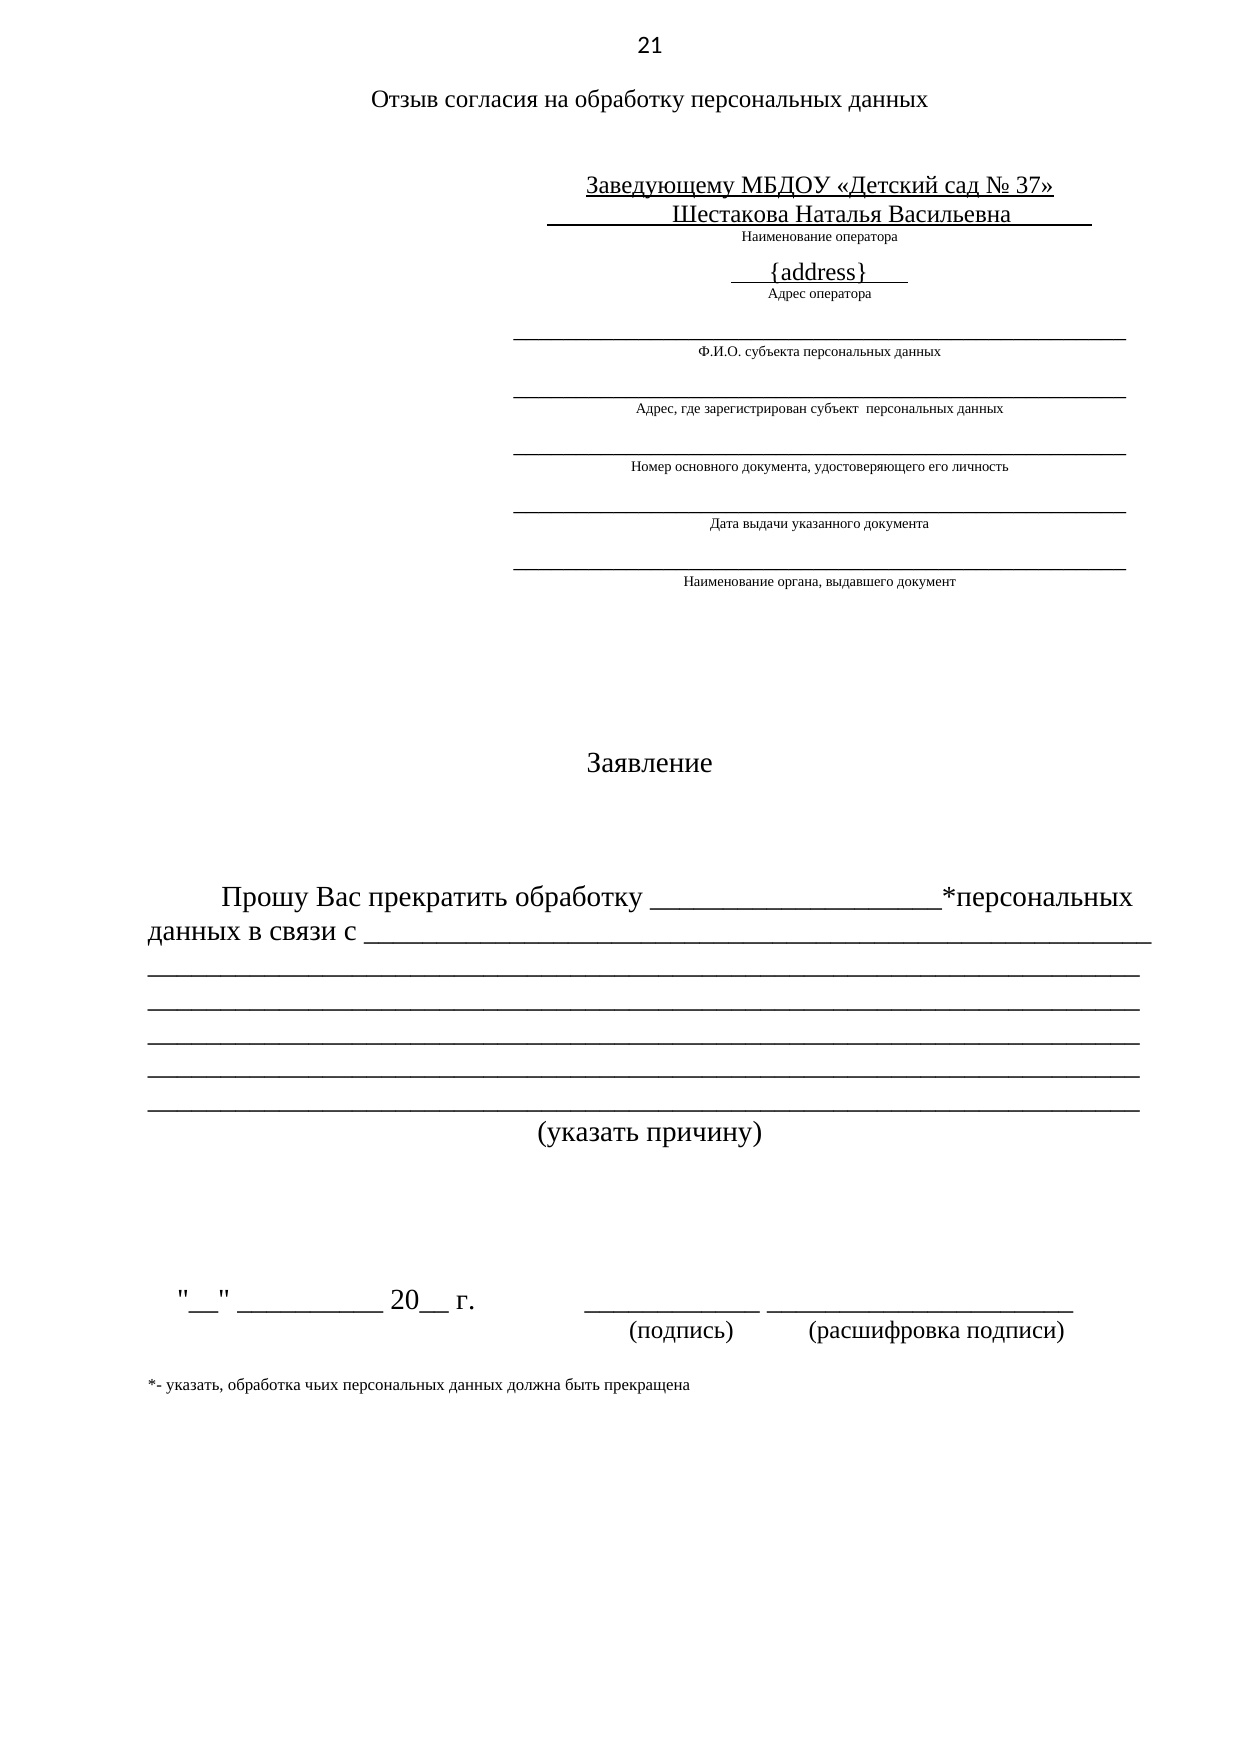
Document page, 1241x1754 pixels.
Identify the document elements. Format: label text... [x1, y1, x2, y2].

text Наименование органа, выдавшего документ [487, 573, 1152, 602]
text {address} [487, 257, 1152, 285]
text Заведующему МБДОУ «Детский сад № 37» [487, 170, 1152, 199]
text Адрес, где зарегистрирован субъект персональных данных [487, 400, 1152, 429]
text ____________________________________________________________________ [148, 947, 1152, 980]
text ________________________________________________________________________________________________________________________________________________________________________________________________________________________________________________________________________________ [148, 980, 1152, 1114]
text Прошу Вас прекратить обработку ____________________*персональных данных в связи с ______________________________________________________ [148, 879, 1152, 947]
text Наименование оператора [487, 228, 1152, 257]
text (указать причину) [148, 1114, 1152, 1148]
text Дата выдачи указанного документа [487, 515, 1152, 544]
text Номер основного документа, удостоверяющего его личность [487, 458, 1152, 487]
text *- указать, обработка чьих персональных данных должна быть прекращена [148, 1375, 1152, 1408]
text Заявление [148, 745, 1152, 779]
text _________________________________________________ [487, 429, 1152, 458]
text Шестакова Наталья Васильевна [487, 199, 1152, 228]
text _________________________________________________ [487, 487, 1152, 515]
text "__" __________ 20__ г. ____________ _____________________ [148, 1282, 1152, 1316]
text Отзыв согласия на обработку персональных данных [148, 84, 1152, 113]
text _________________________________________________ [487, 314, 1152, 343]
text _________________________________________________ [487, 372, 1152, 400]
text (подпись) (расшифровка подписи) [148, 1316, 1152, 1344]
text _________________________________________________ [487, 544, 1152, 573]
text Адрес оператора [487, 285, 1152, 314]
text Ф.И.О. субъекта персональных данных [487, 343, 1152, 372]
